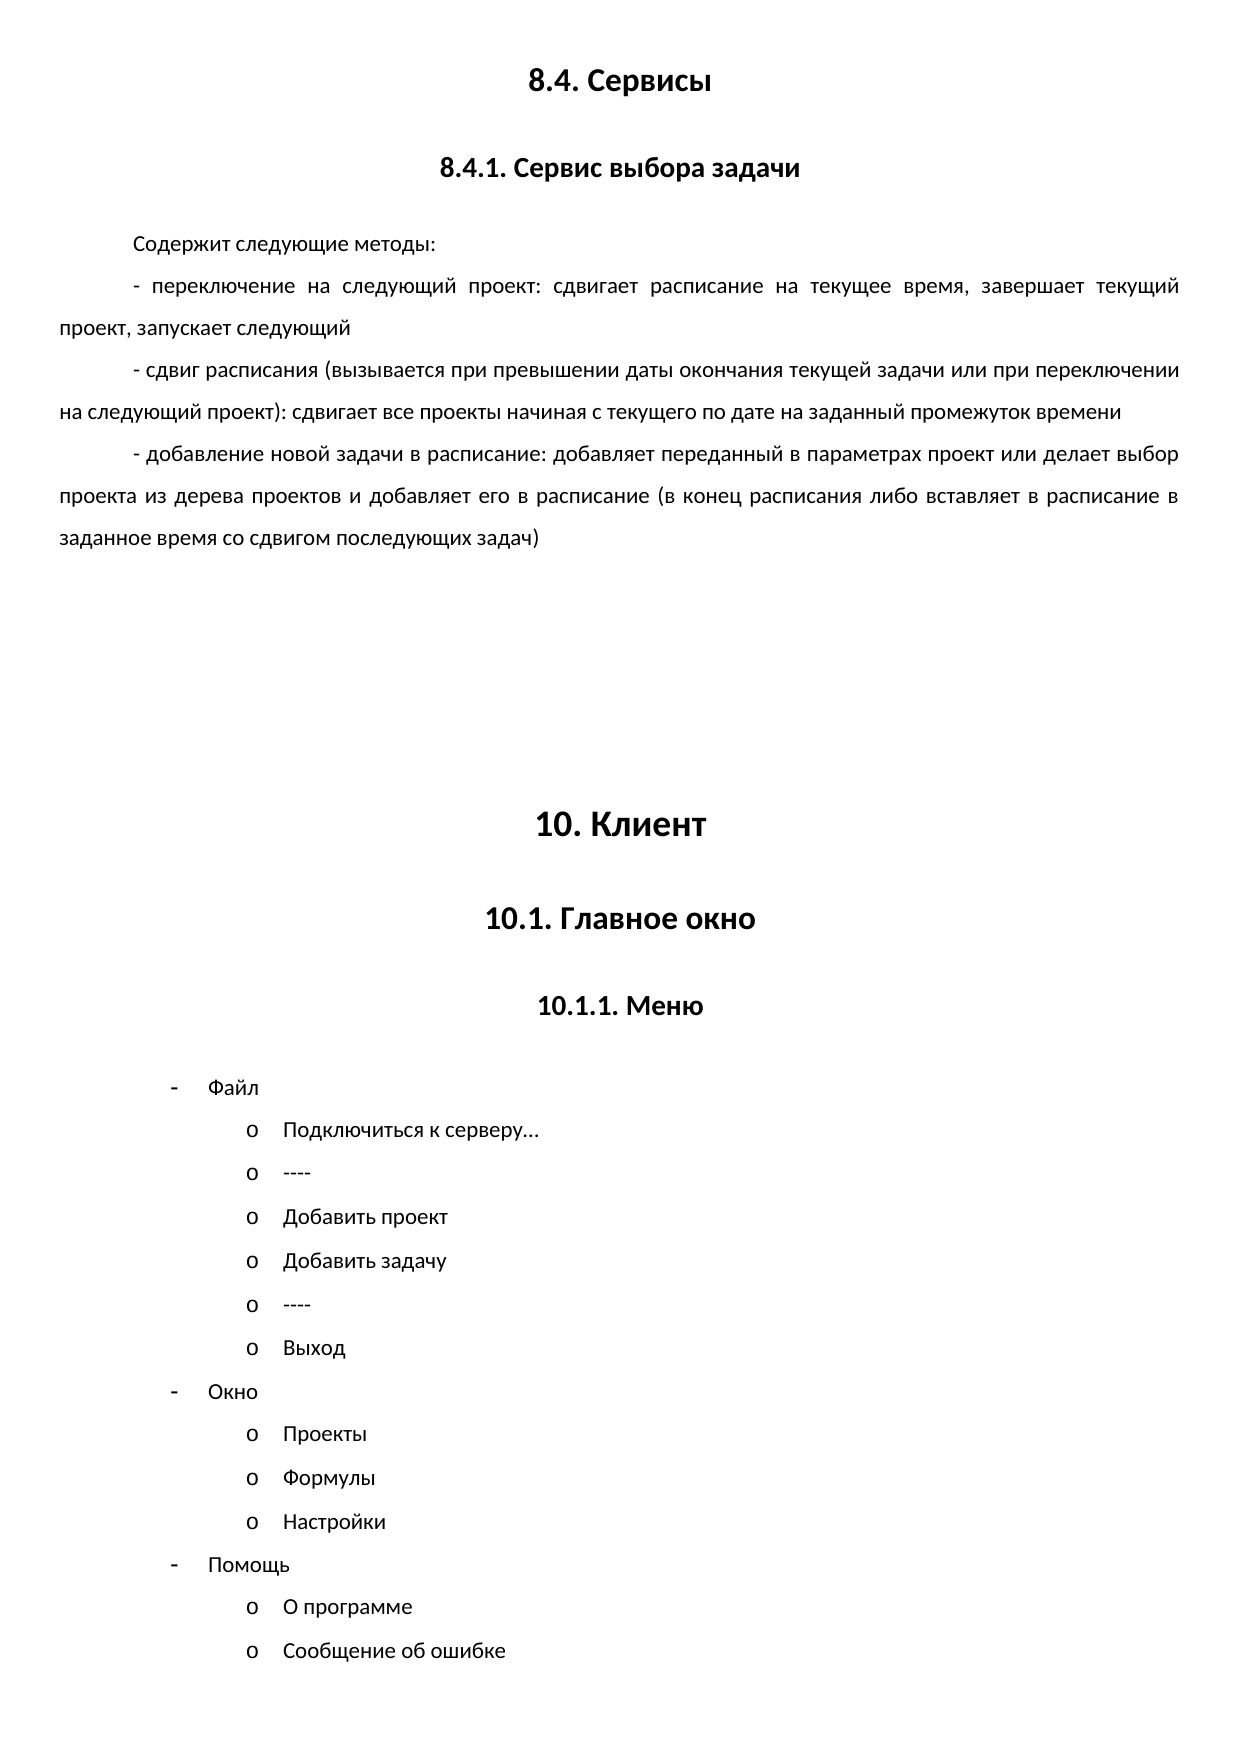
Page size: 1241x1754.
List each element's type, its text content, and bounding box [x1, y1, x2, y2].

text Содержит следующие методы: [59, 229, 1181, 258]
subtitle 10. Клиент [59, 800, 1181, 846]
list Файл [170, 1073, 1181, 1101]
list Добавить проект [245, 1202, 1181, 1231]
text - добавление новой задачи в расписание: добавляет переданный в параметрах проект или делает выбор проекта из дерева проектов и добавляет его в расписание (в конец расписания либо вставляет в расписание в заданное время со сдвигом последующих задач) [59, 439, 1181, 551]
list Выход [245, 1333, 1181, 1363]
subtitle 10.1. Главное окно [59, 897, 1181, 937]
list Проекты [245, 1419, 1181, 1448]
list ---- [245, 1290, 1181, 1319]
subtitle 8.4.1. Сервис выбора задачи [59, 149, 1181, 185]
subtitle 10.1.1. Меню [59, 987, 1181, 1023]
list Помощь [170, 1551, 1181, 1578]
list ---- [245, 1158, 1181, 1188]
list Подключиться к серверу… [245, 1115, 1181, 1144]
list О программе [245, 1592, 1181, 1622]
list Добавить задачу [245, 1246, 1181, 1275]
subtitle 8.4. Сервисы [59, 59, 1181, 100]
list Настройки [245, 1507, 1181, 1536]
text - переключение на следующий проект: сдвигает расписание на текущее время, завершает текущий проект, запускает следующий [59, 272, 1181, 342]
list Формулы [245, 1463, 1181, 1492]
list Окно [170, 1377, 1181, 1405]
text - сдвиг расписания (вызывается при превышении даты окончания текущей задачи или при переключении на следующий проект): сдвигает все проекты начиная с текущего по дате на заданный промежуток времени [59, 356, 1181, 426]
list Сообщение об ошибке [245, 1636, 1181, 1665]
